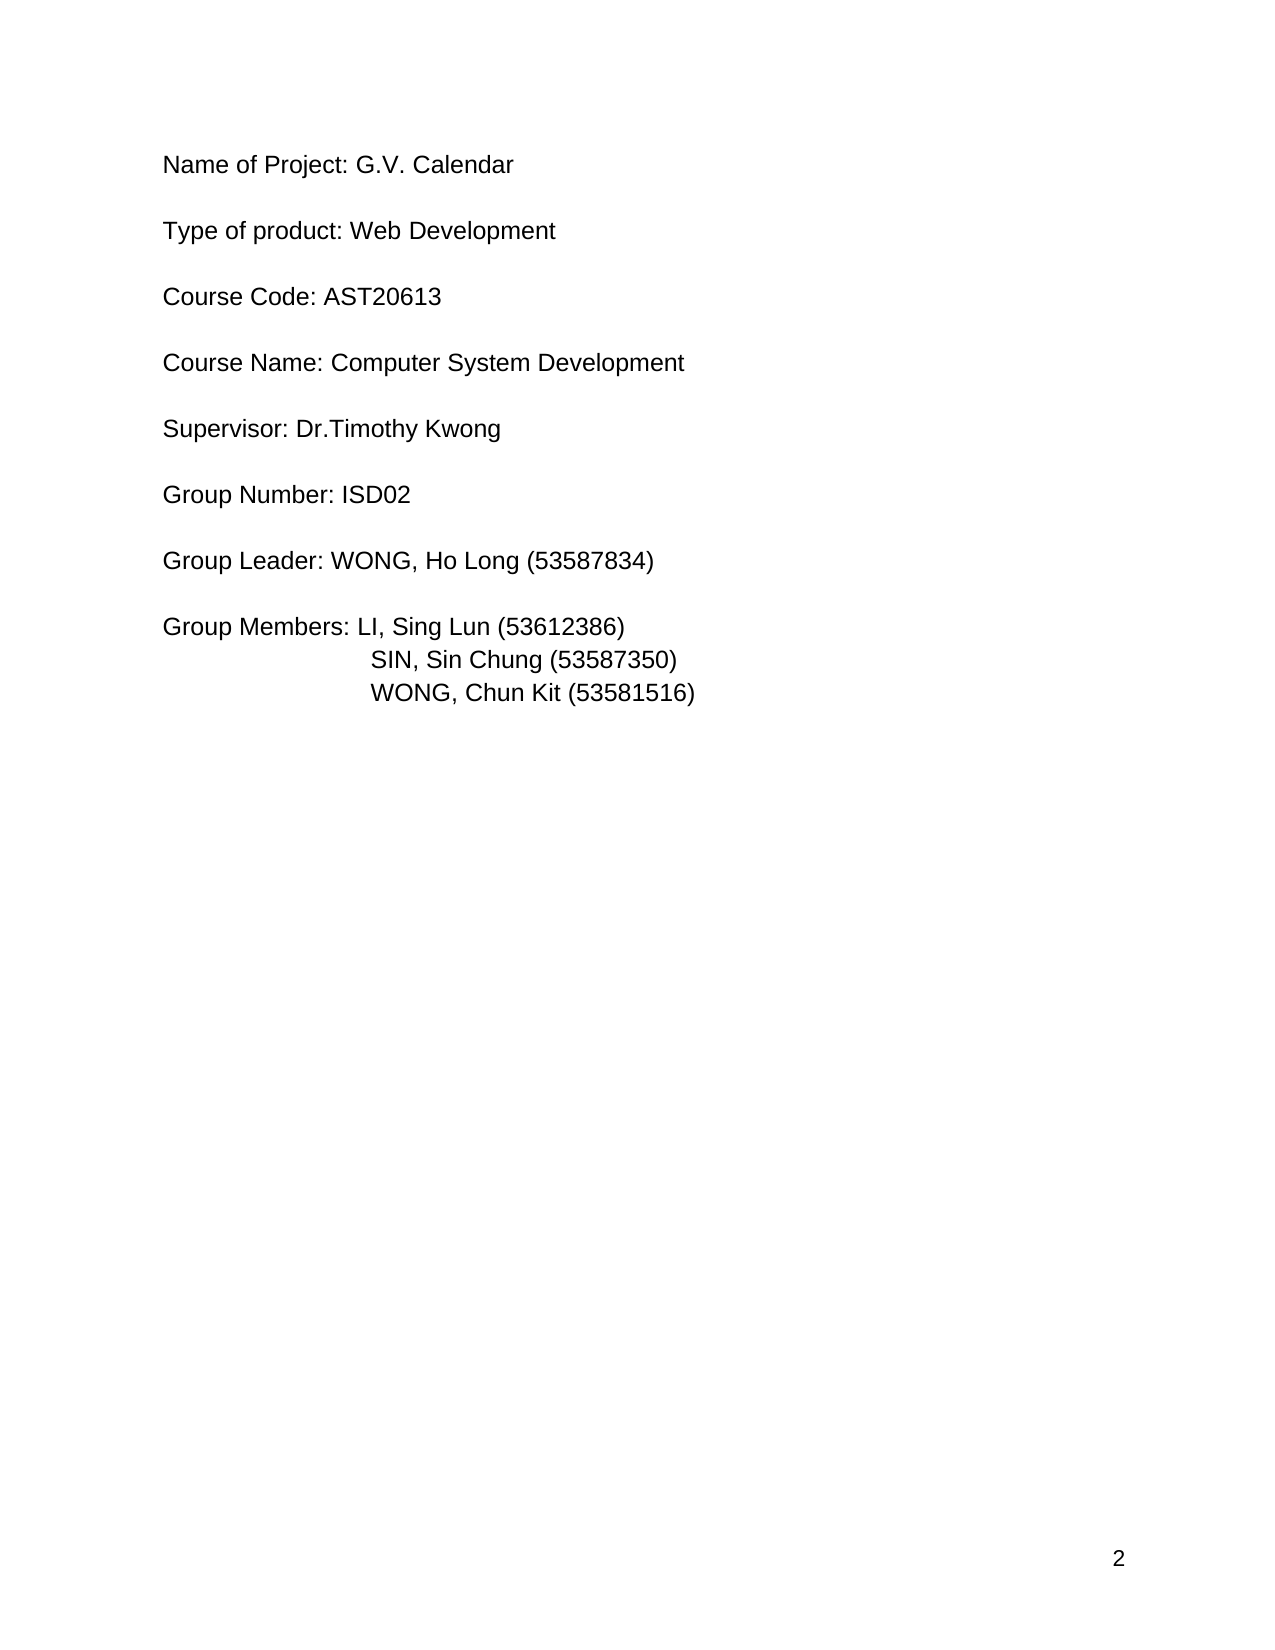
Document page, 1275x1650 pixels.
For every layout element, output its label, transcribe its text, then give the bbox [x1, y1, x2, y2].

text Course Name: Computer System Development [162, 348, 1125, 377]
text Course Code: AST20613 [162, 282, 1125, 311]
text Group Members: LI, Sing Lun (53612386) [162, 612, 1125, 641]
text Group Number: ISD02 [162, 480, 1125, 509]
text Group Leader: WONG, Ho Long (53587834) [162, 546, 1125, 575]
text Type of product: Web Development [162, 216, 1125, 245]
text Supervisor: Dr.Timothy Kwong [162, 414, 1125, 443]
text Name of Project: G.V. Calendar [162, 150, 1125, 179]
text WONG, Chun Kit (53581516) [162, 678, 1125, 707]
text SIN, Sin Chung (53587350) [162, 645, 1125, 674]
